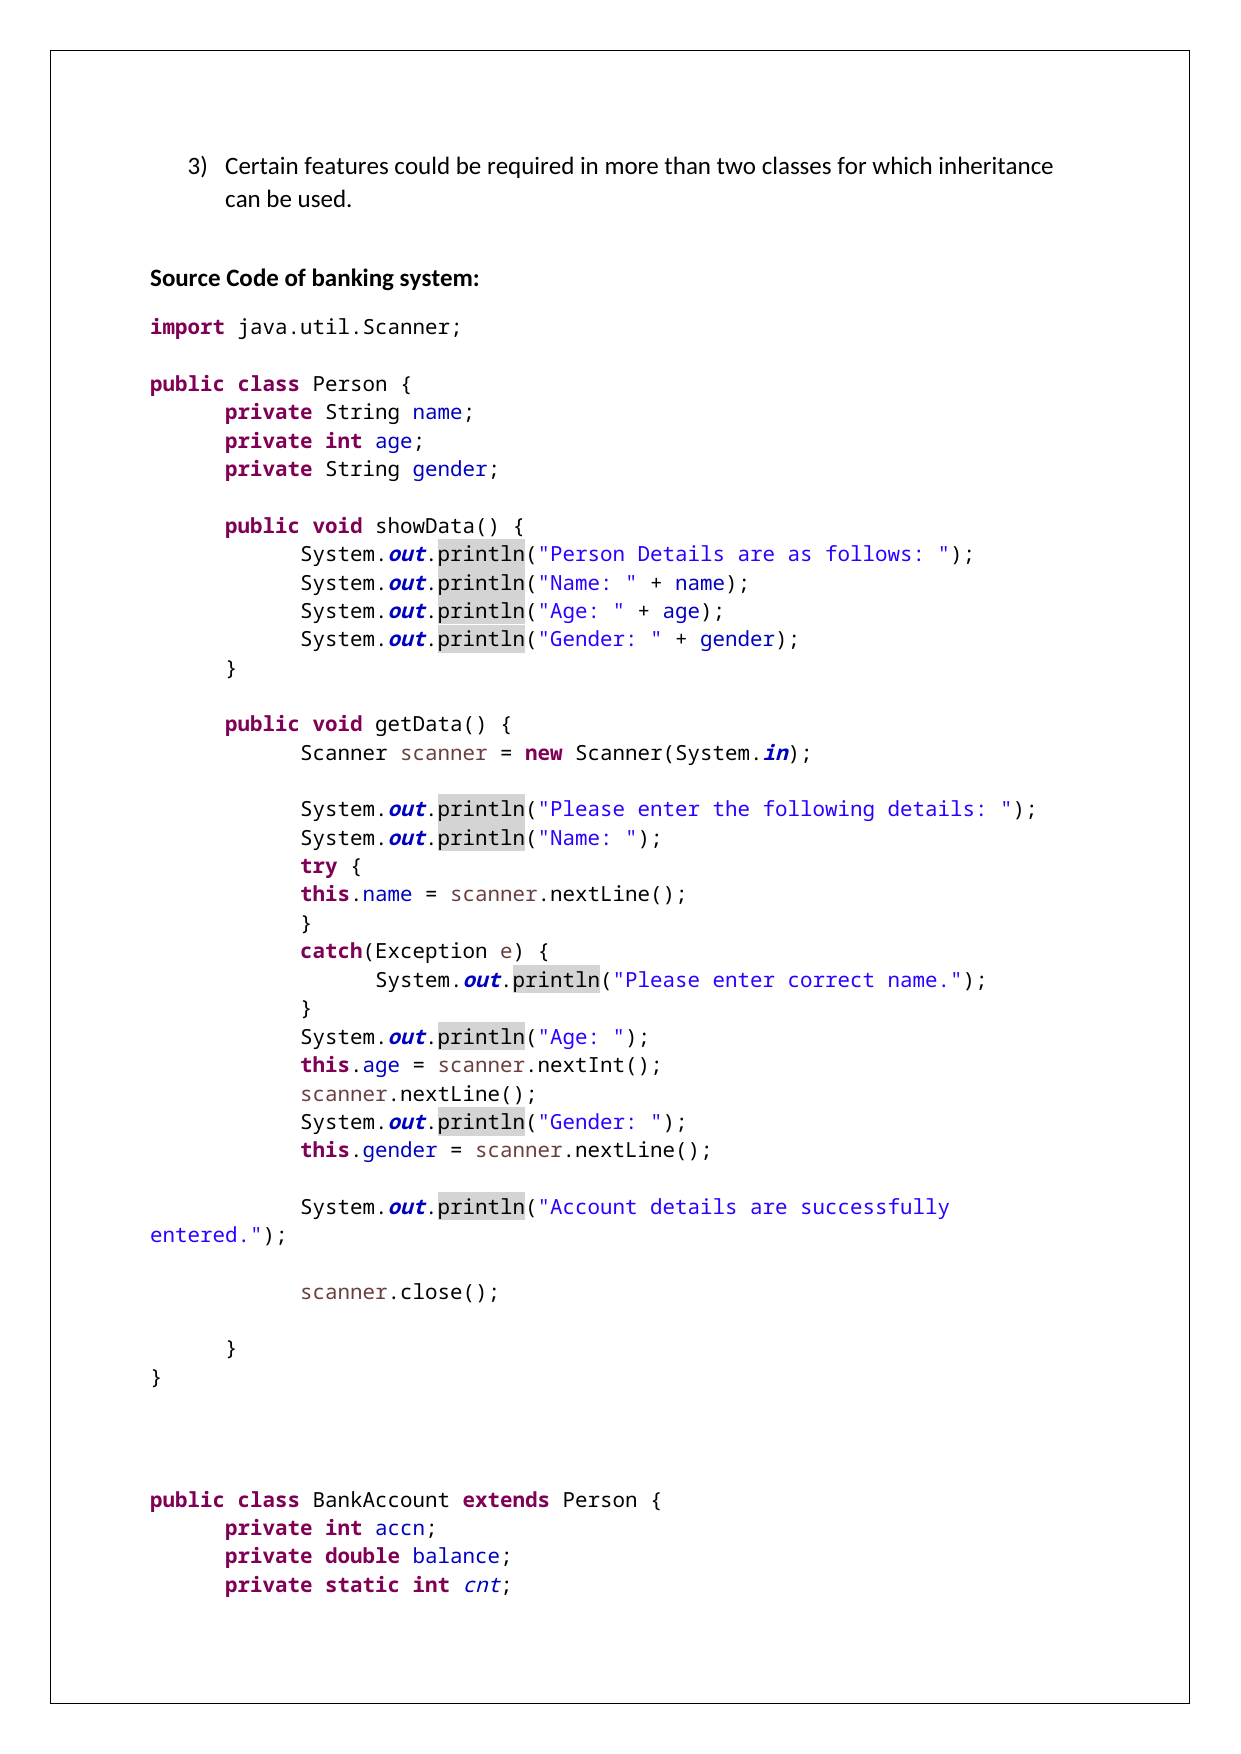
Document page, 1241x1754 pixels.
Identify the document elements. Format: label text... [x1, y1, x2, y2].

text Source Code of banking system: [150, 262, 1090, 293]
text Scanner scanner = new Scanner(System.in); [150, 738, 1090, 766]
text System.out.println("Name: " + name); [525, 568, 1090, 596]
text System.out.println("Person Details are as follows: "); [525, 539, 1090, 568]
text System.out.println("Name: "); [525, 823, 1090, 851]
text private String name; [150, 397, 1090, 426]
text public void getData() { [150, 709, 1090, 738]
text public class BankAccount extends Person { [150, 1485, 1090, 1513]
text System.out.println("Name: "); [150, 823, 438, 851]
text } [150, 908, 1090, 936]
text } [150, 1333, 1090, 1362]
text private double balance; [150, 1542, 1090, 1570]
text } [150, 1362, 1090, 1390]
text private static int cnt; [150, 1570, 1090, 1598]
text this.age = scanner.nextInt(); [150, 1050, 1090, 1079]
text System.out.println("Age: "); [525, 1022, 1090, 1050]
text this.gender = scanner.nextLine(); [150, 1136, 1090, 1164]
text System.out.println("Gender: "); [525, 1107, 1090, 1136]
text public class Person { [150, 369, 1090, 397]
text System.out.println("Please enter correct name."); [600, 965, 1090, 993]
text public void showData() { [150, 511, 1090, 539]
text catch(Exception e) { [150, 936, 1090, 965]
text System.out.println("Age: "); [150, 1022, 438, 1050]
text System.out.println("Please enter the following details: "); [525, 794, 1090, 823]
text try { [150, 851, 1090, 879]
text System.out.println("Gender: " + gender); [150, 624, 1090, 653]
text System.out.println("Please enter the following details: "); [150, 794, 438, 823]
text import java.util.Scanner; [150, 312, 1090, 341]
text System.out.println("Account details are successfully entered."); [150, 1192, 1090, 1249]
text } [150, 653, 1090, 681]
text System.out.println("Name: " + name); [150, 568, 438, 596]
text this.name = scanner.nextLine(); [150, 879, 1090, 908]
text System.out.println("Please enter correct name."); [150, 965, 513, 993]
text System.out.println("Age: " + age); [525, 596, 1090, 624]
text private String gender; [150, 454, 1090, 483]
text System.out.println("Age: " + age); [150, 596, 438, 624]
text System.out.println("Person Details are as follows: "); [150, 539, 438, 568]
text private int age; [150, 426, 1090, 454]
text scanner.close(); [150, 1277, 1090, 1305]
text private int accn; [150, 1513, 1090, 1542]
text } [150, 993, 1090, 1022]
text System.out.println("Gender: "); [150, 1107, 438, 1136]
text scanner.nextLine(); [150, 1079, 1090, 1107]
list Certain features could be required in more than two classes for which inheritance can be used. [187, 150, 1090, 244]
